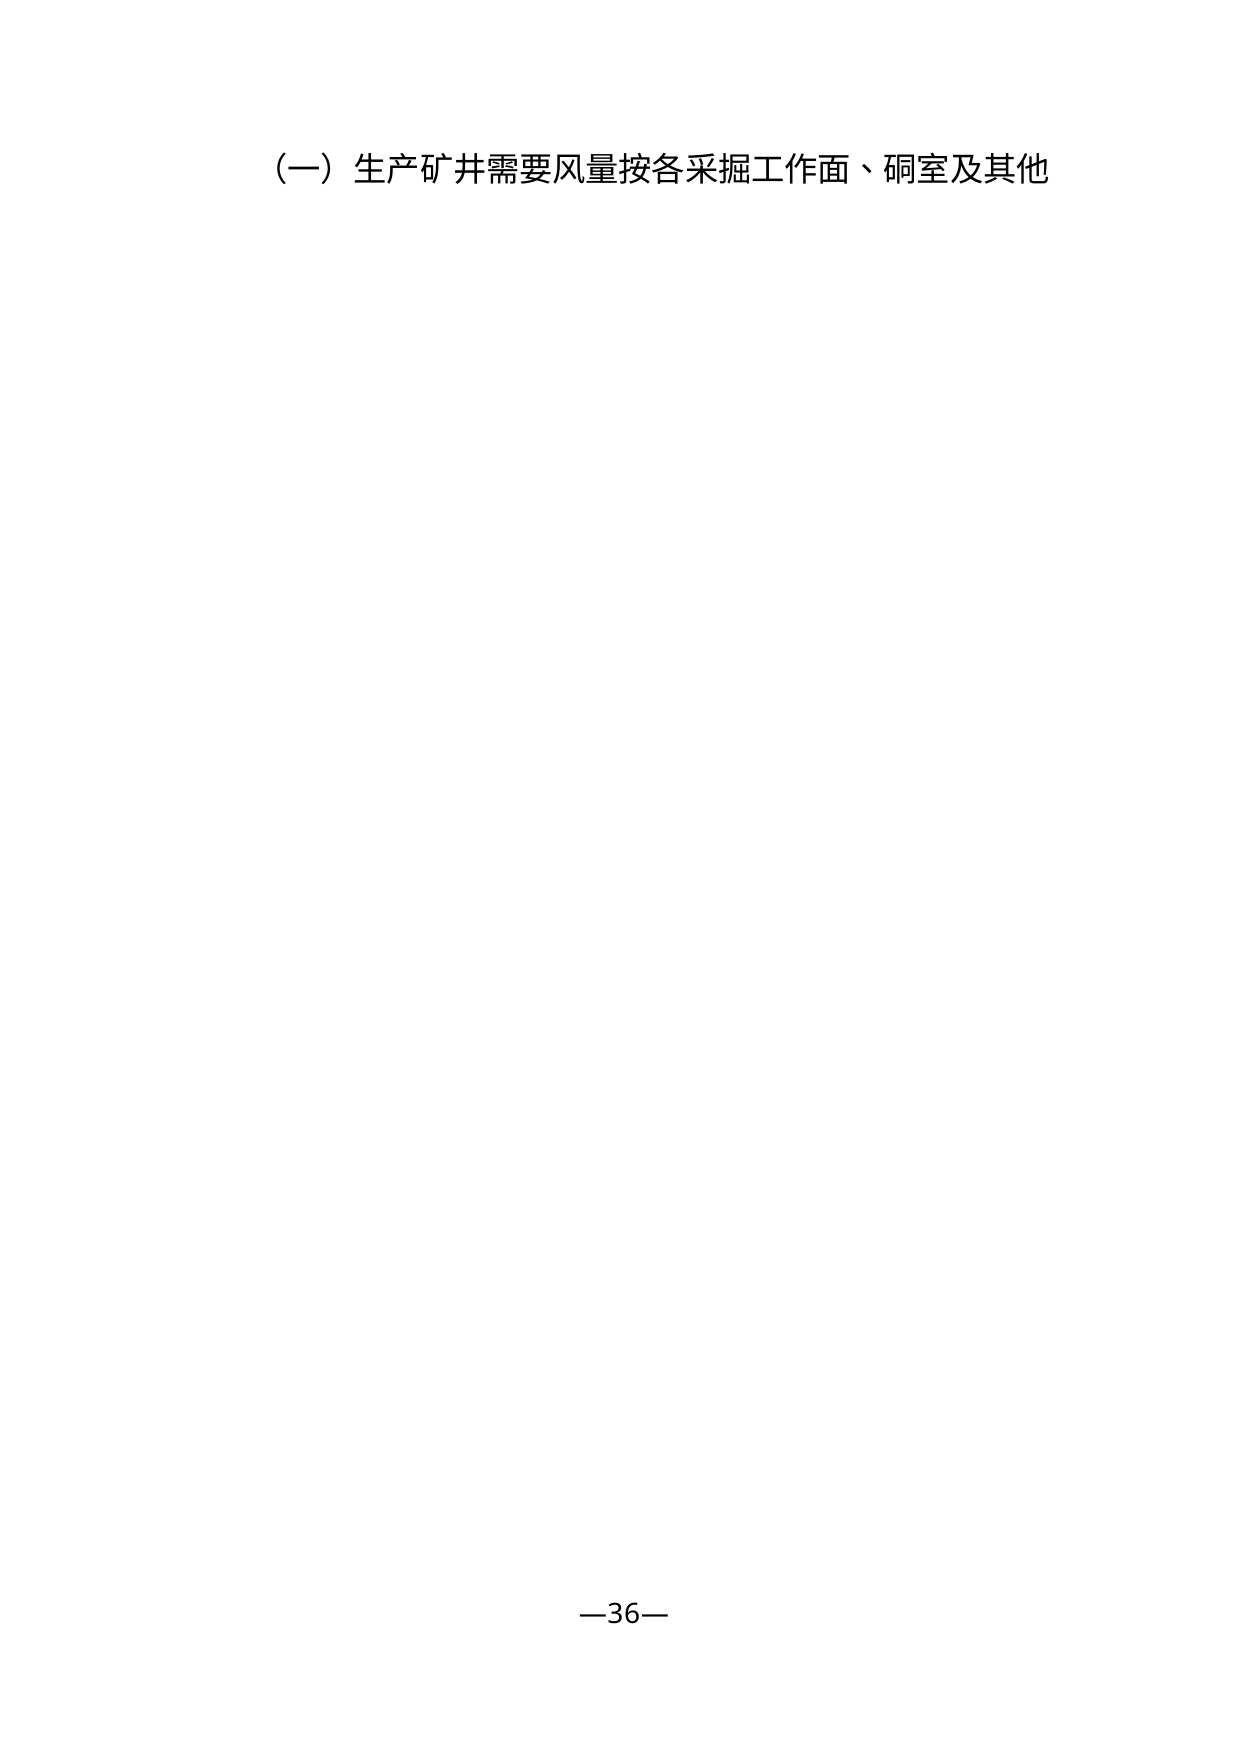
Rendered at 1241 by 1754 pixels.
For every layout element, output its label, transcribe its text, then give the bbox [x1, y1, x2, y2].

text （一）生产矿井需要风量按各采掘工作面、硐室及其他 [254, 149, 1057, 189]
